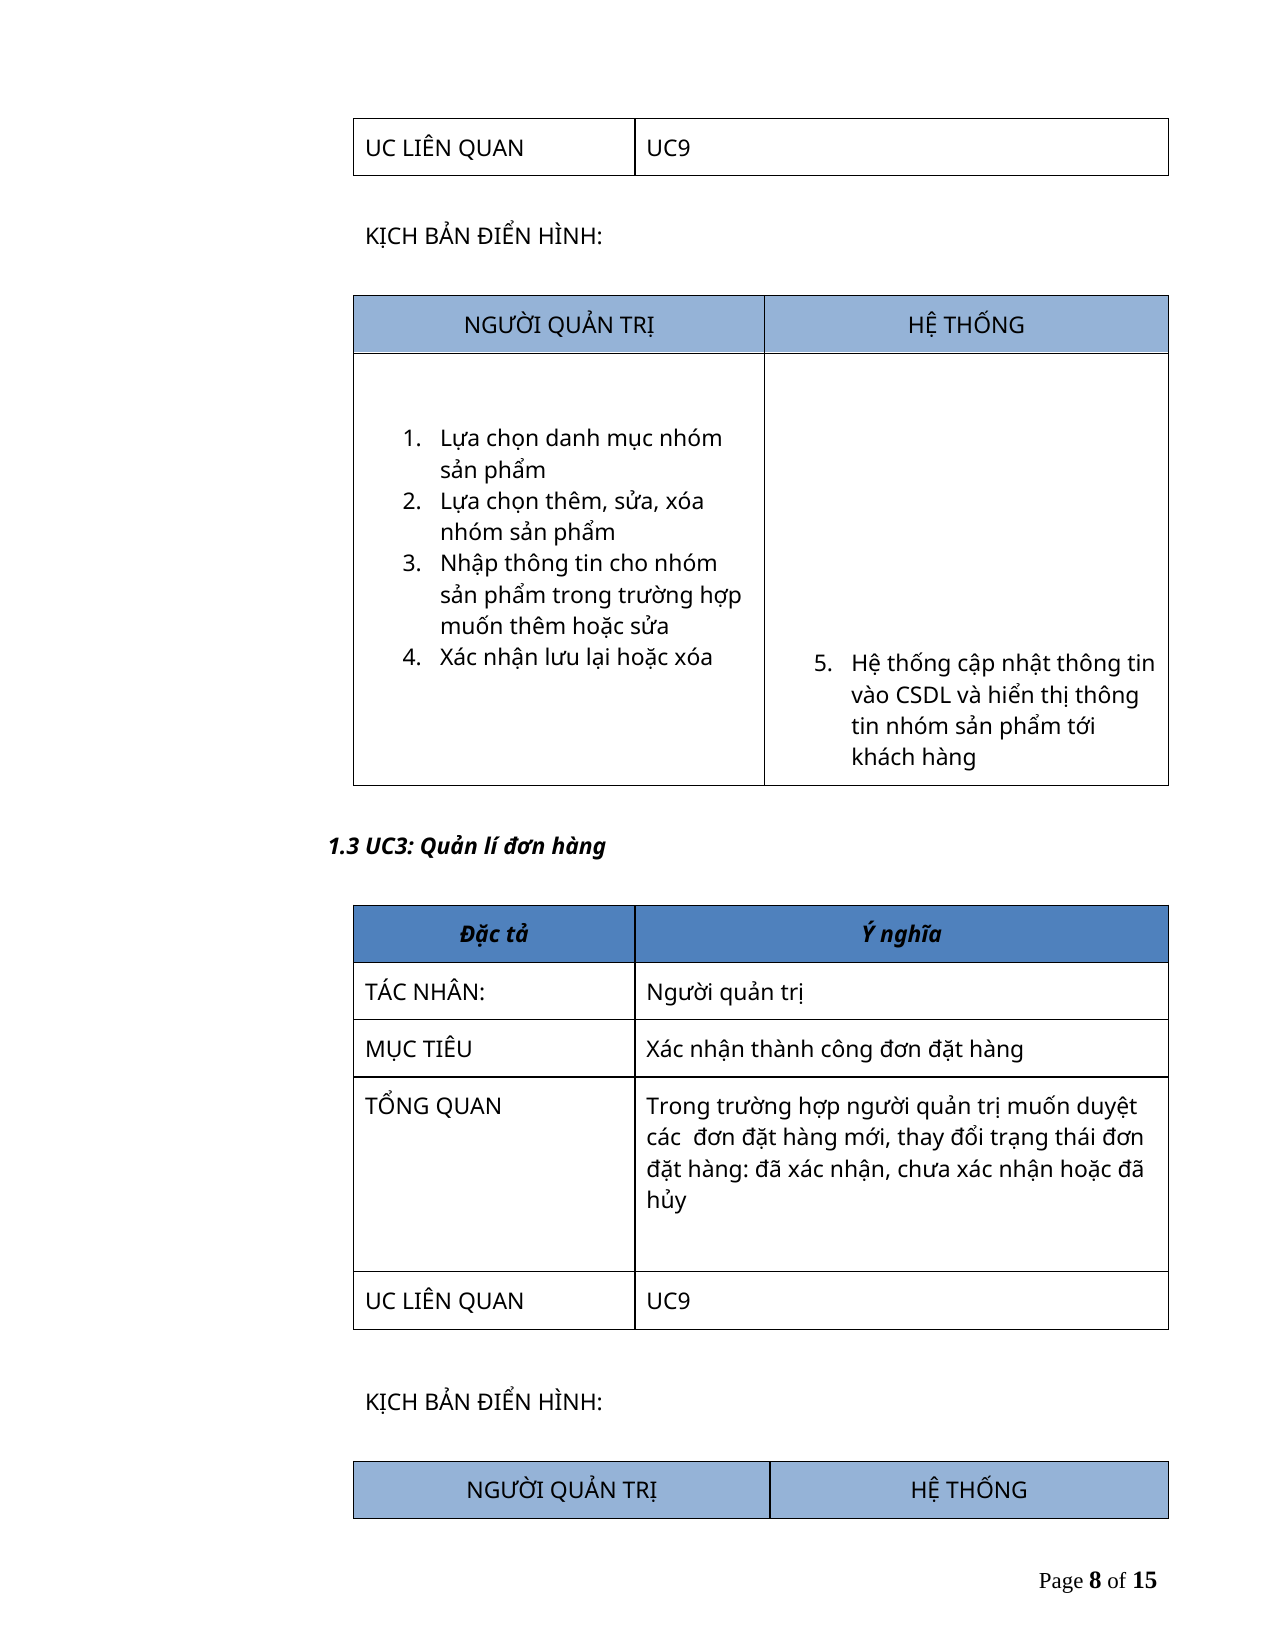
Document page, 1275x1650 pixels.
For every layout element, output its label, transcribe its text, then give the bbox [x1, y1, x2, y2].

table_header HỆ THỐNG [765, 296, 1168, 352]
table_cell TÁC NHÂN: [354, 963, 634, 1019]
table_cell UC LIÊN QUAN [354, 1272, 634, 1328]
table_header Đặc tả [354, 906, 634, 962]
table_cell Lựa chọn danh mục nhóm sản phẩm Lựa chọn thêm, sửa, xóa nhóm sản phẩm Nhập thông tin cho nhóm sản phẩm trong trường hợp muốn thêm hoặc sửa Xác nhận lưu lại hoặc xóa [354, 354, 764, 785]
list KỊCH BẢN ĐIỂN HÌNH: [365, 220, 1157, 251]
table_cell Người quản trị [636, 963, 1168, 1019]
table_header Ý nghĩa [636, 906, 1168, 962]
table_cell Hệ thống cập nhật thông tin vào CSDL và hiển thị thông tin nhóm sản phẩm tới khách hàng [765, 354, 1168, 785]
table_header NGƯỜI QUẢN TRỊ [354, 296, 764, 352]
table_cell UC9 [636, 119, 1168, 175]
table_cell TỔNG QUAN [354, 1078, 634, 1271]
table_cell Trong trường hợp người quản trị muốn duyệt các đơn đặt hàng mới, thay đổi trạng thái đơn đặt hàng: đã xác nhận, chưa xác nhận hoặc đã hủy [636, 1078, 1168, 1271]
table_cell UC LIÊN QUAN [354, 119, 634, 175]
list KỊCH BẢN ĐIỂN HÌNH: [365, 1386, 1157, 1417]
table_header HỆ THỐNG [771, 1462, 1168, 1518]
table_cell Xác nhận thành công đơn đặt hàng [636, 1020, 1168, 1076]
table_cell UC9 [636, 1272, 1168, 1328]
table_header NGƯỜI QUẢN TRỊ [354, 1462, 769, 1518]
list UC3: Quản lí đơn hàng [327, 829, 1157, 861]
table_cell MỤC TIÊU [354, 1020, 634, 1076]
